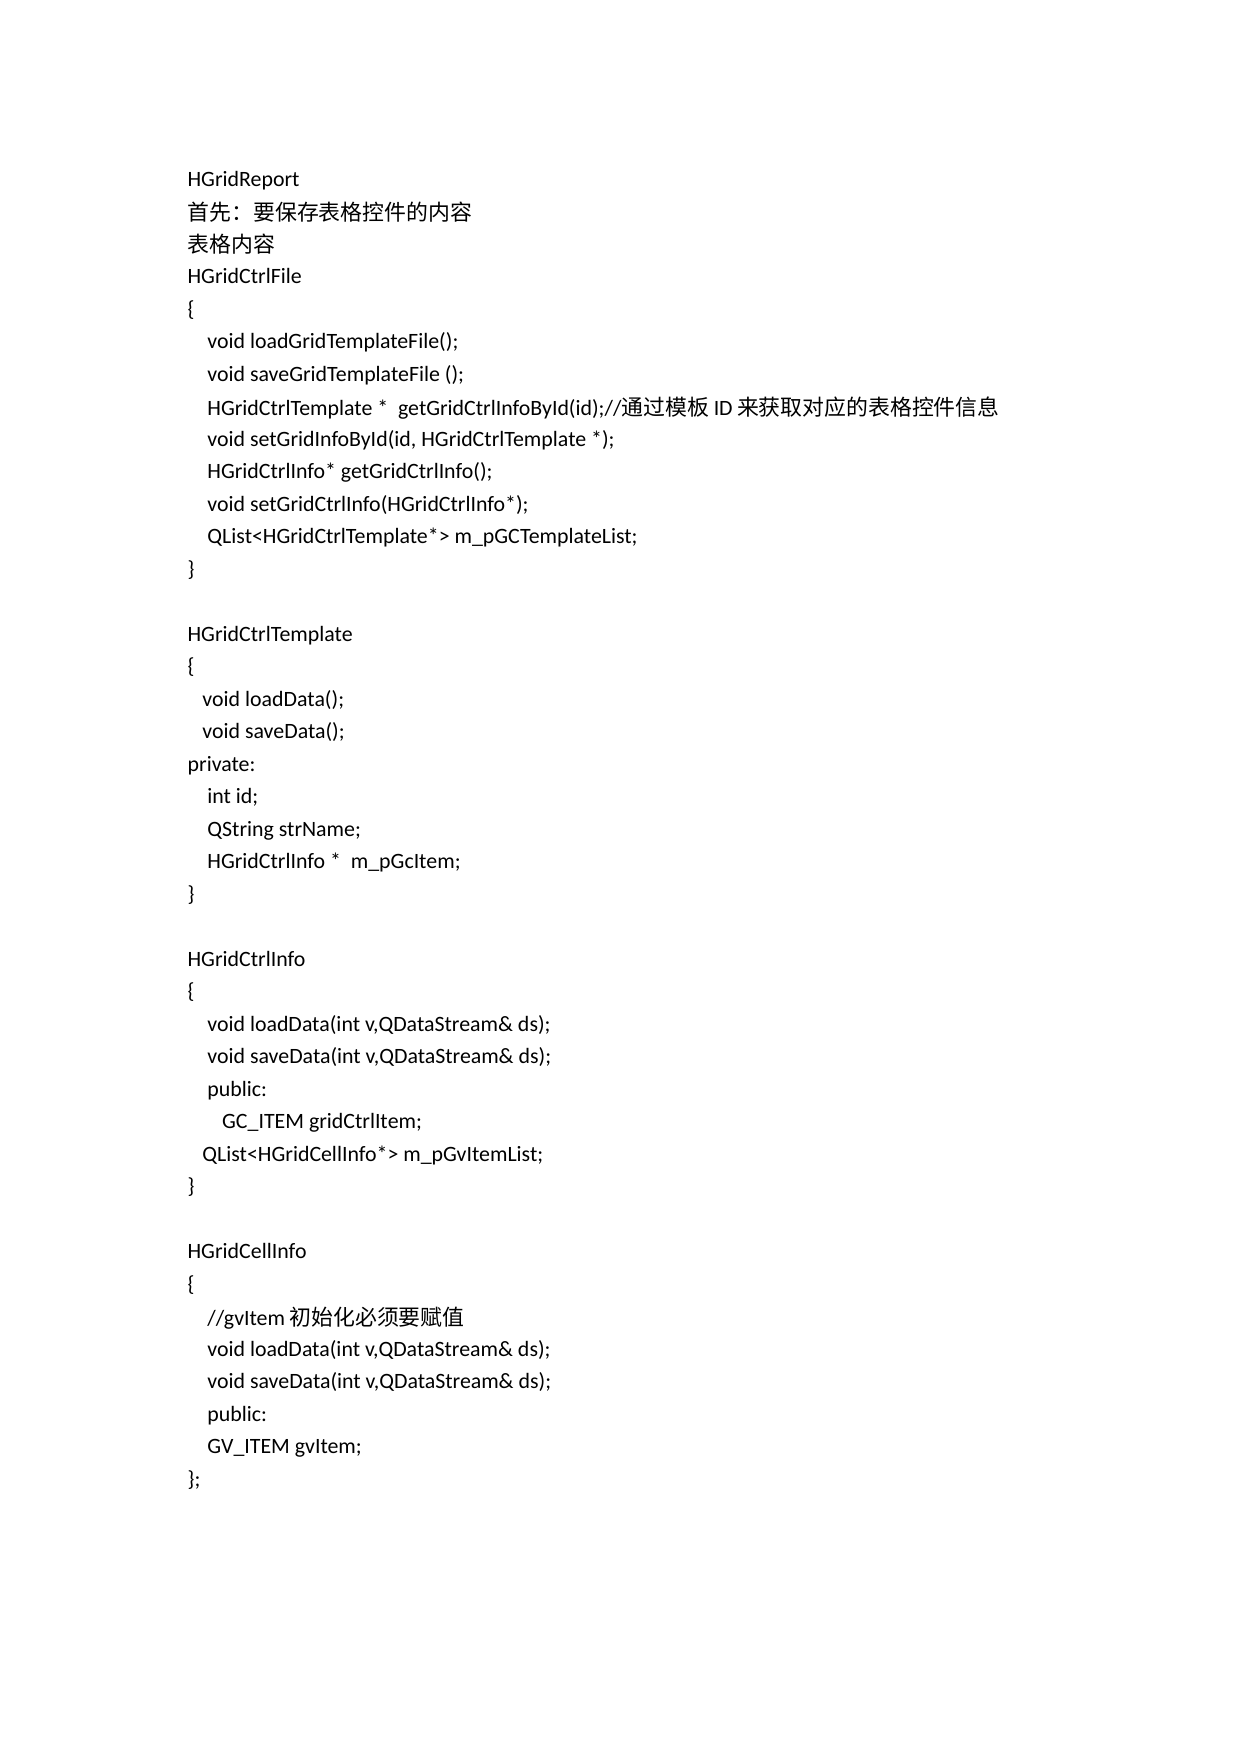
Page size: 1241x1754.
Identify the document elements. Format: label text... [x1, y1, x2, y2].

text HGridCellInfo [187, 1234, 1053, 1267]
text HGridCtrlInfo [187, 942, 1053, 974]
text void saveData(int v,QDataStream& ds); [187, 1364, 1053, 1397]
text } [187, 1169, 1053, 1202]
text 首先：要保存表格控件的内容 [187, 194, 1053, 227]
text void setGridCtrlInfo(HGridCtrlInfo*); [187, 487, 1053, 519]
text HGridCtrlInfo * m_pGcItem; [187, 844, 1053, 877]
text void saveData(int v,QDataStream& ds); [187, 1039, 1053, 1072]
text int id; [187, 779, 1053, 812]
text QList<HGridCtrlTemplate*> m_pGCTemplateList; [187, 519, 1053, 552]
text void setGridInfoById(id, HGridCtrlTemplate *); [187, 422, 1053, 454]
text HGridCtrlInfo* getGridCtrlInfo(); [187, 454, 1053, 487]
text HGridCtrlTemplate * getGridCtrlInfoById(id);//通过模板ID来获取对应的表格控件信息 [187, 389, 1053, 422]
text { [187, 1267, 1053, 1299]
text 表格内容 [187, 227, 1053, 259]
text }; [187, 1462, 1053, 1494]
text public: [187, 1397, 1053, 1429]
text } [187, 552, 1053, 584]
text void loadData(); [187, 682, 1053, 714]
text void loadData(int v,QDataStream& ds); [187, 1007, 1053, 1039]
text QList<HGridCellInfo*> m_pGvItemList; [187, 1137, 1053, 1169]
text QString strName; [187, 812, 1053, 844]
text void saveGridTemplateFile (); [187, 357, 1053, 389]
text { [187, 974, 1053, 1007]
text { [187, 649, 1053, 682]
text //gvItem初始化必须要赋值 [187, 1299, 1053, 1332]
text private: [187, 747, 1053, 779]
text HGridCtrlFile [187, 259, 1053, 292]
text HGridReport [187, 162, 1053, 194]
text GC_ITEM gridCtrlItem; [187, 1104, 1053, 1137]
text void loadGridTemplateFile(); [187, 324, 1053, 357]
text void loadData(int v,QDataStream& ds); [187, 1332, 1053, 1364]
text HGridCtrlTemplate [187, 617, 1053, 649]
text } [187, 877, 1053, 909]
text { [187, 292, 1053, 324]
text GV_ITEM gvItem; [187, 1429, 1053, 1462]
text void saveData(); [187, 714, 1053, 747]
text public: [187, 1072, 1053, 1104]
